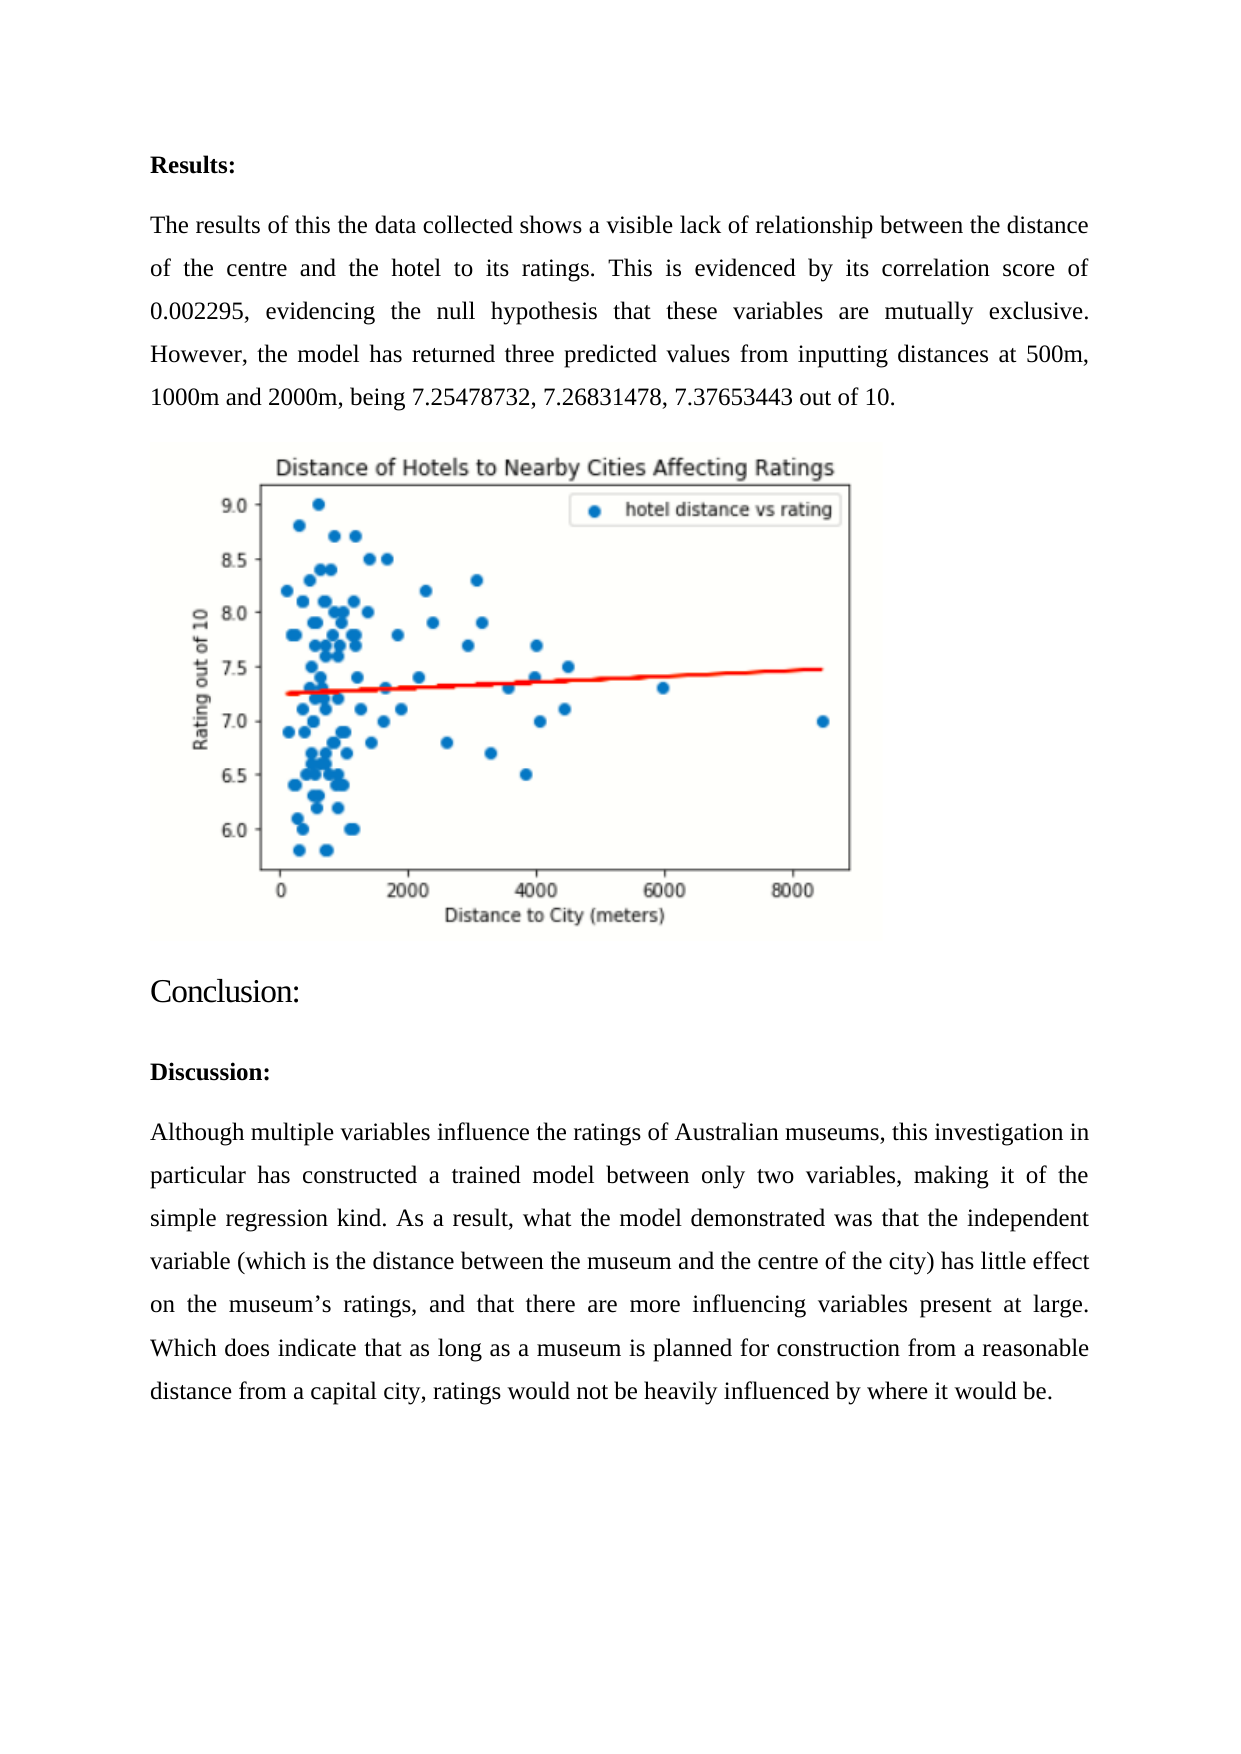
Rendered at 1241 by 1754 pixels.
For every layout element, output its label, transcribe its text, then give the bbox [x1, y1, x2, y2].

text The results of this the data collected shows a visible lack of relationship between the distance of the centre and the hotel to its ratings. This is evidenced by its correlation score of 0.002295, evidencing the null hypothesis that these variables are mutually exclusive. However, the model has returned three predicted values from inputting distances at 500m, 1000m and 2000m, being 7.25478732, 7.26831478, 7.37653443 out of 10. [150, 210, 1090, 411]
title Conclusion: [150, 971, 1090, 1009]
text Results: [150, 150, 1090, 179]
picture [150, 442, 883, 941]
text Discussion: [150, 1057, 1090, 1086]
text Although multiple variables influence the ratings of Australian museums, this investigation in particular has constructed a trained model between only two variables, making it of the simple regression kind. As a result, what the model demonstrated was that the independent variable (which is the distance between the museum and the centre of the city) has little effect on the museum’s ratings, and that there are more influencing variables present at large. Which does indicate that as long as a museum is planned for construction from a reasonable distance from a capital city, ratings would not be heavily influenced by where it would be. [150, 1117, 1090, 1404]
